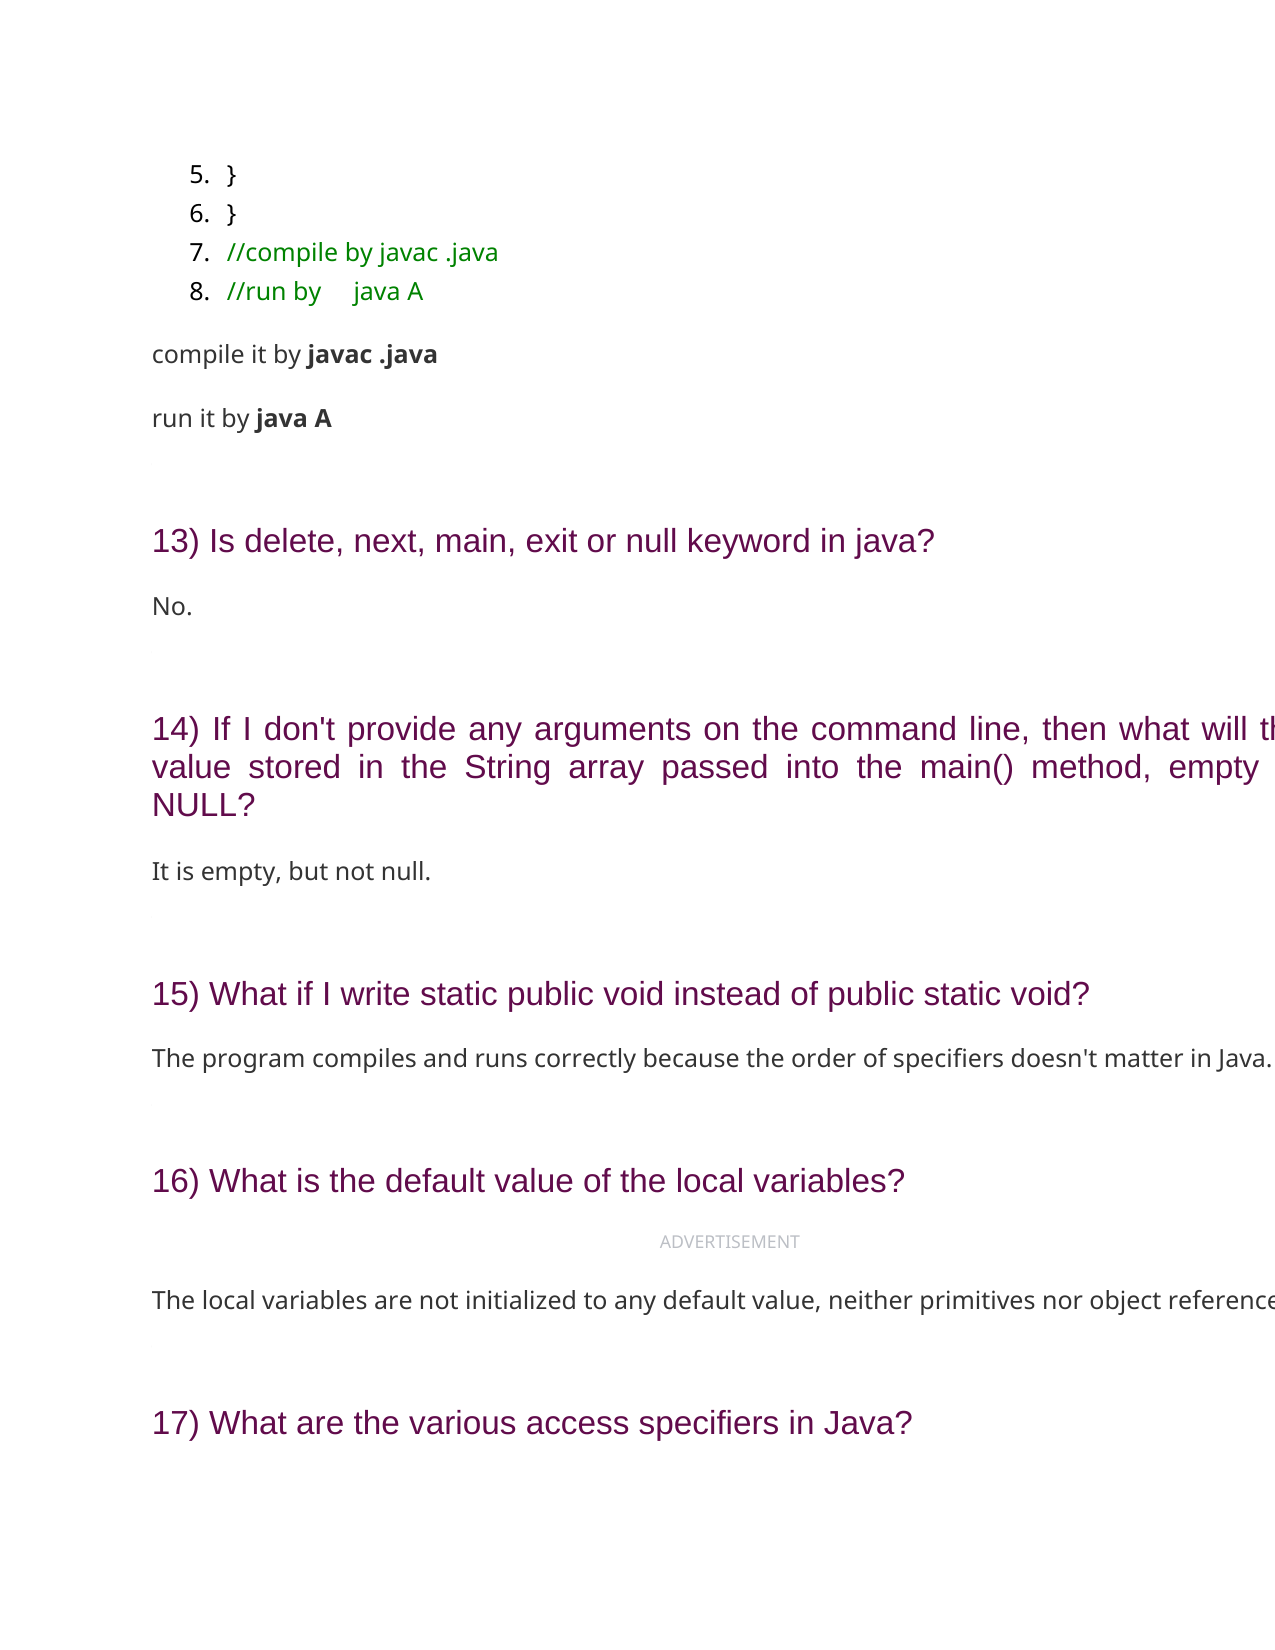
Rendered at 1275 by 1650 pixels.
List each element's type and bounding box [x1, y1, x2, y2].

table_header [150, 150, 1275, 1472]
